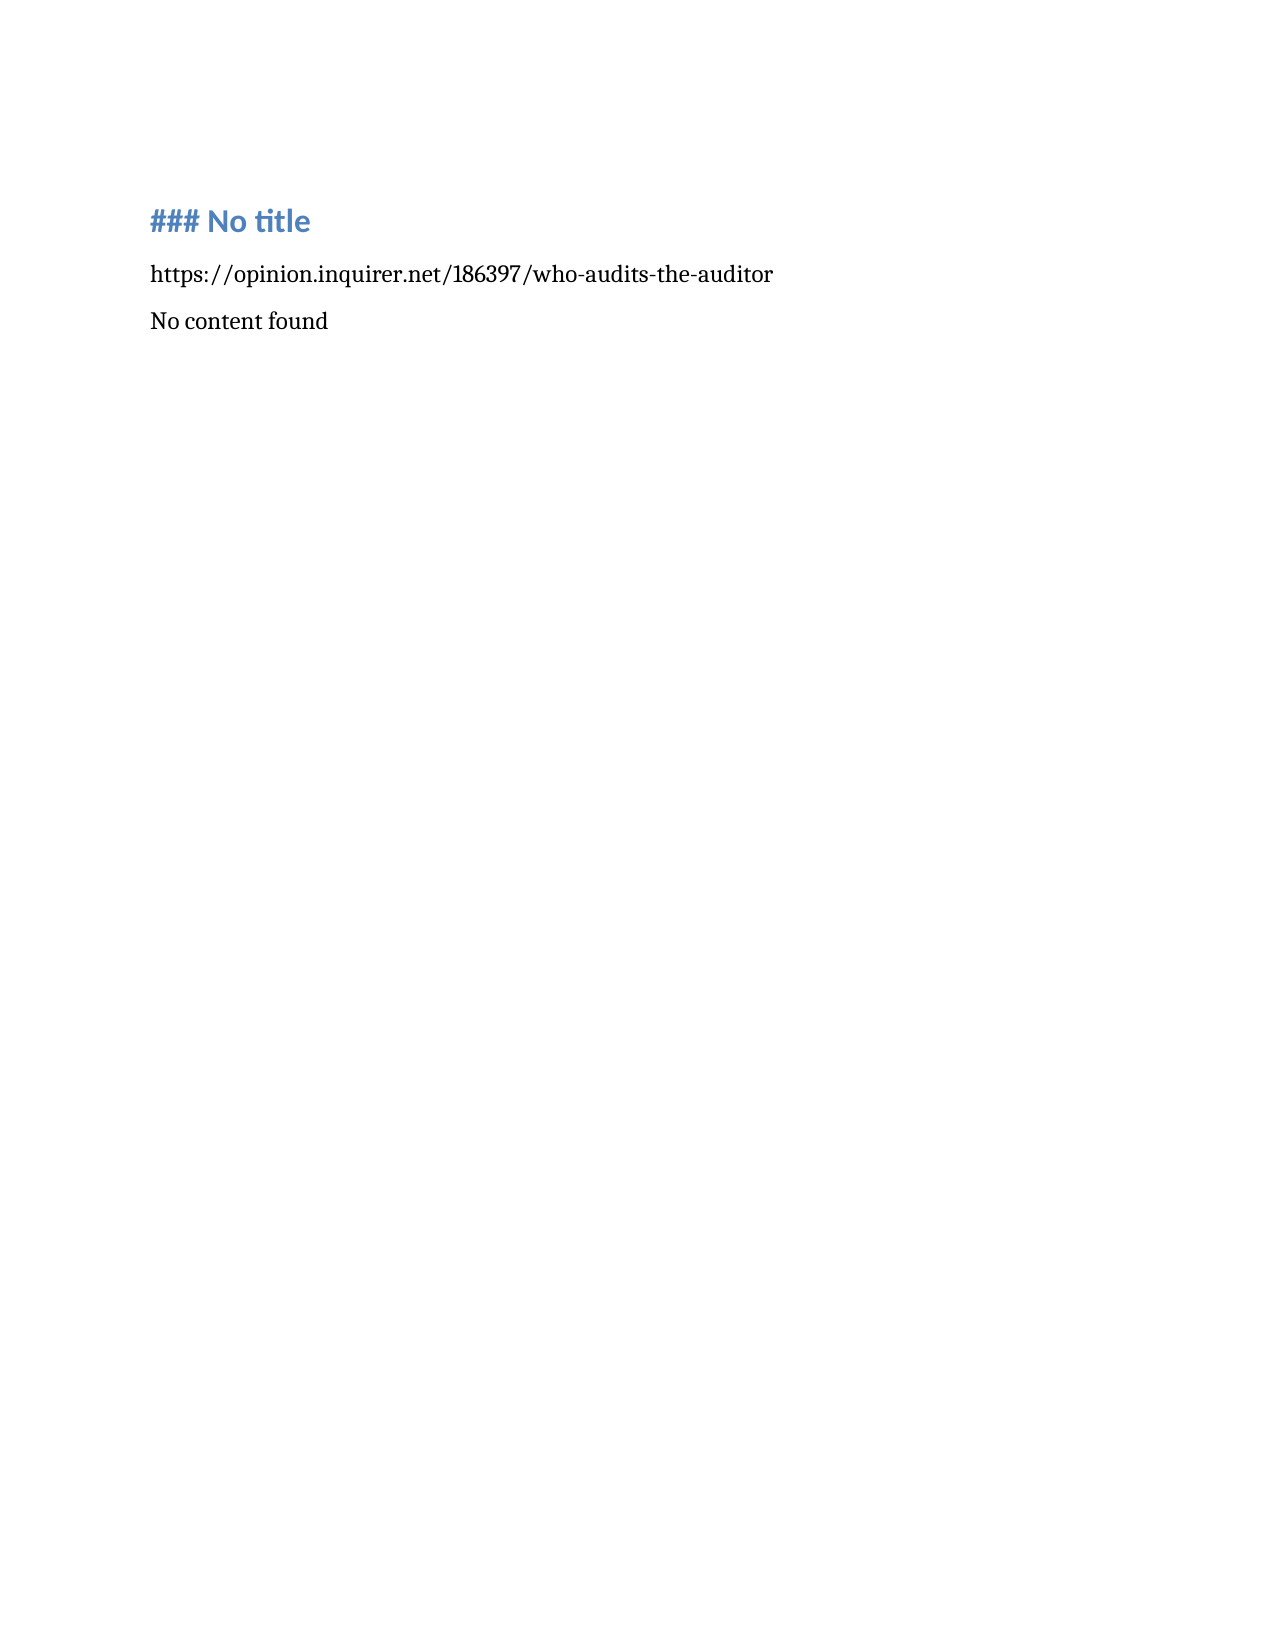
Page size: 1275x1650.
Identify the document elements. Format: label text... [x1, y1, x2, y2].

text https://opinion.inquirer.net/186397/who-audits-the-auditor [150, 259, 1125, 288]
subtitle ### No title [150, 200, 1125, 241]
text No content found [150, 307, 1125, 336]
